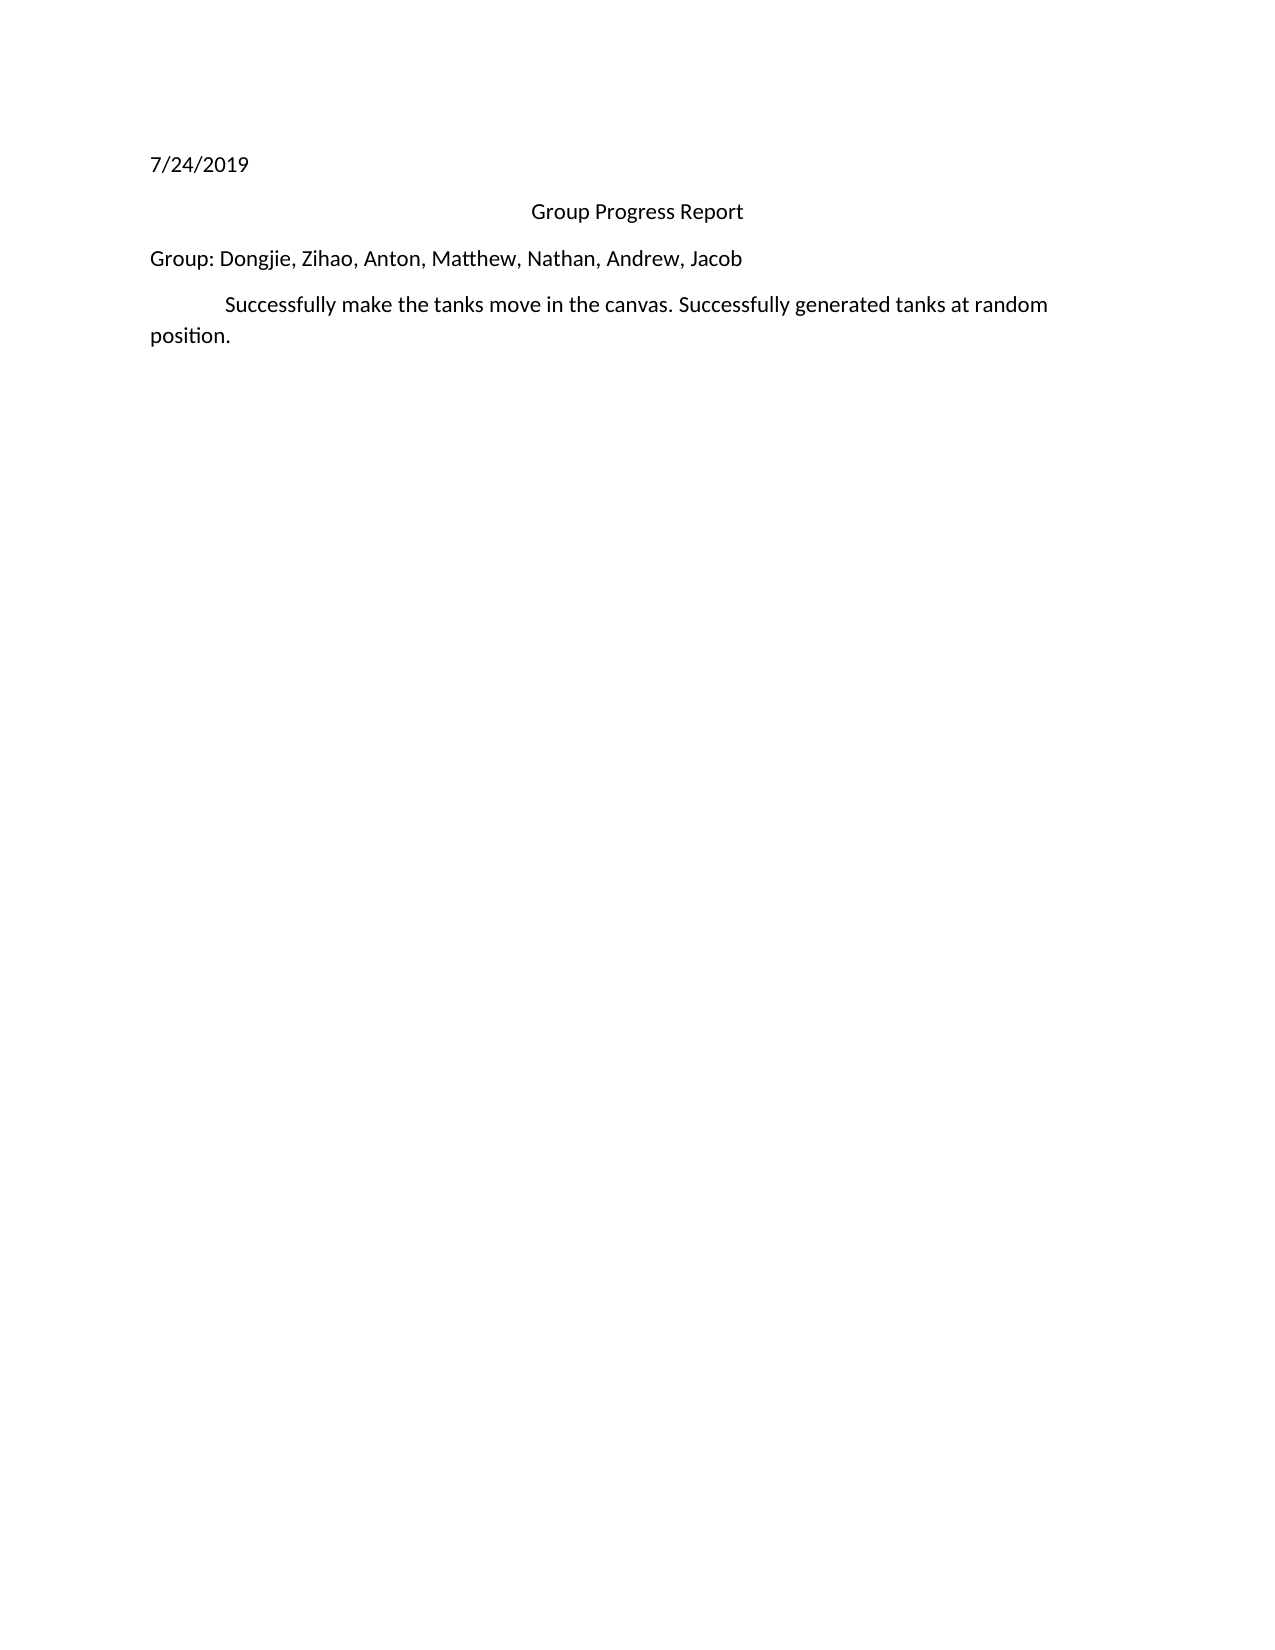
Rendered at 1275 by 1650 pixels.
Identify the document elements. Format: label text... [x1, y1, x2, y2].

text Group Progress Report [150, 197, 1125, 225]
text 7/24/2019 [150, 150, 1125, 178]
text Successfully make the tanks move in the canvas. Successfully generated tanks at random position. [150, 291, 1125, 349]
text Group: Dongjie, Zihao, Anton, Matthew, Nathan, Andrew, Jacob [150, 244, 1125, 272]
